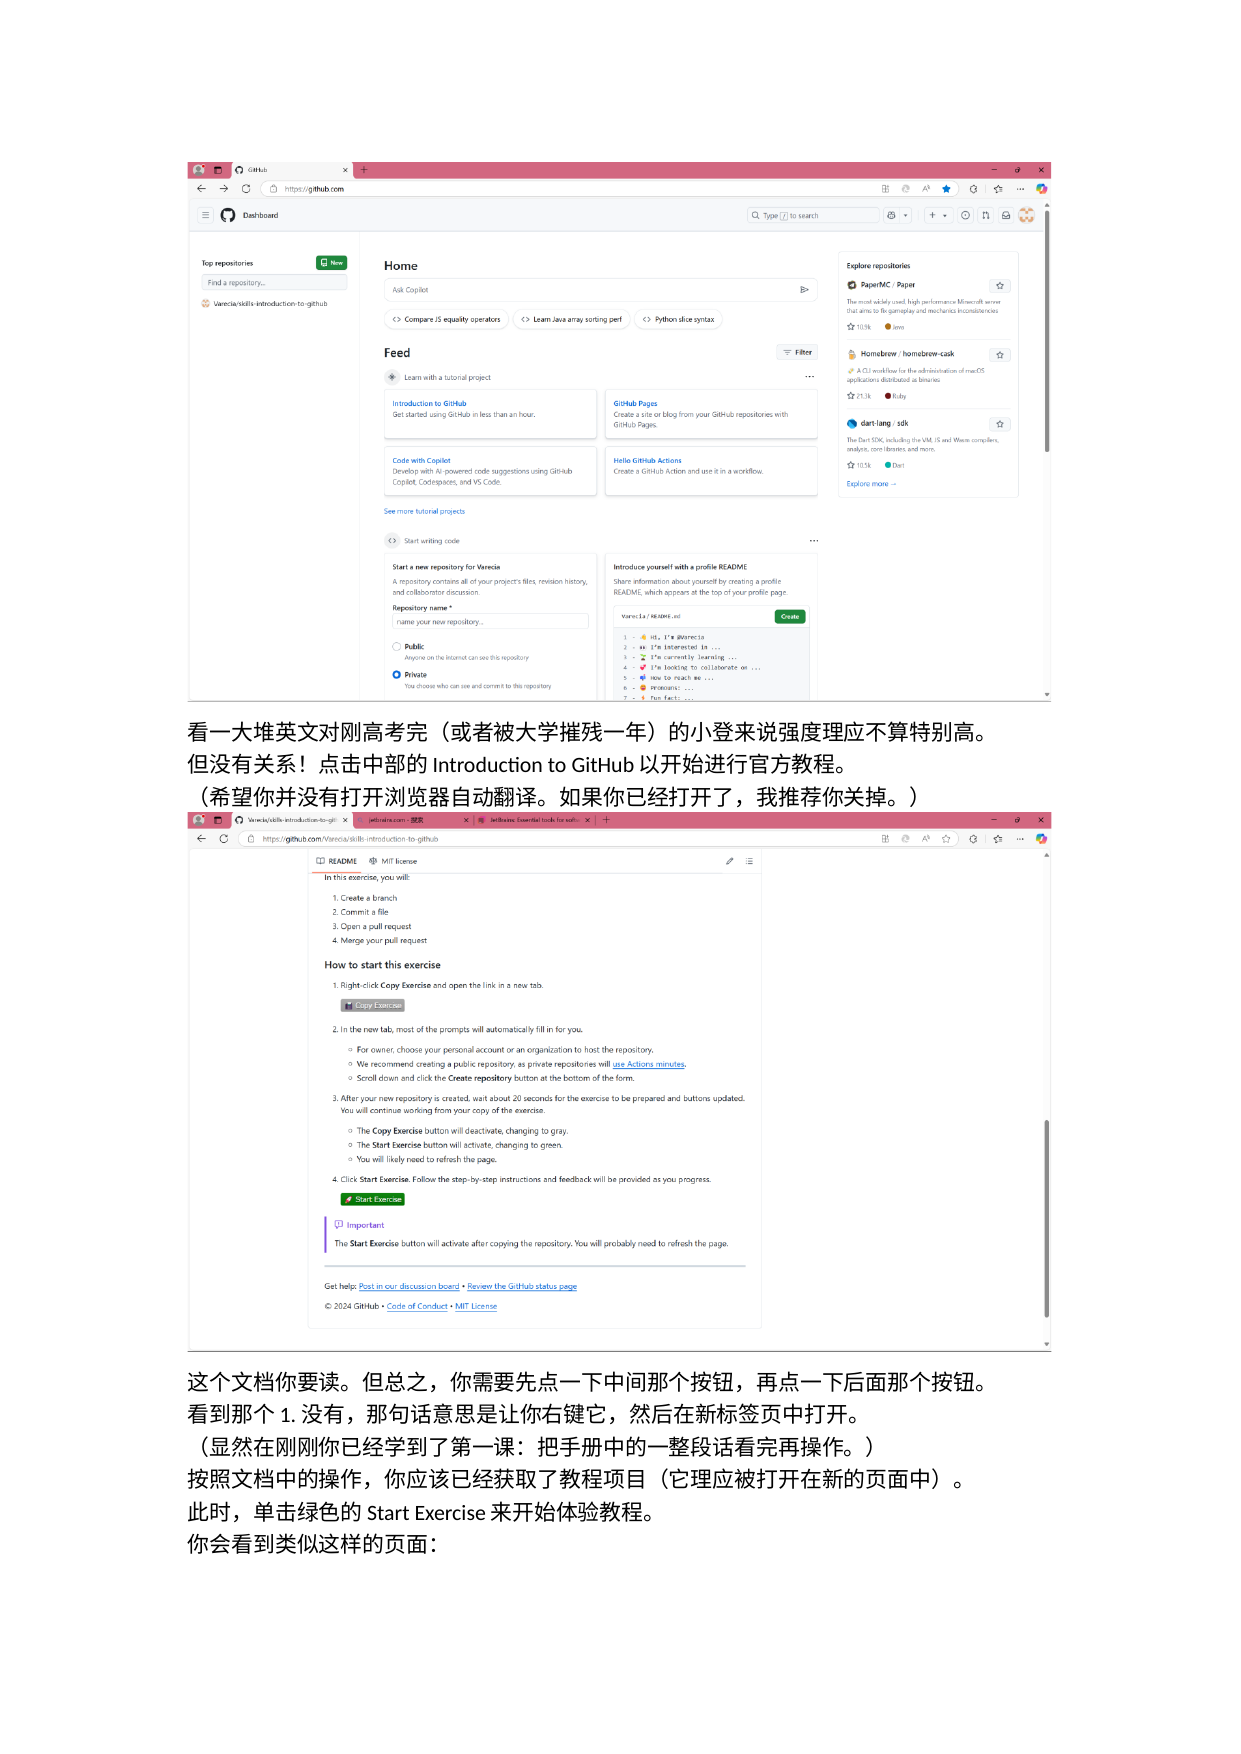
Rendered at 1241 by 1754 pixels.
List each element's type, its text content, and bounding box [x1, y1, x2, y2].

picture [187, 812, 1052, 1352]
list 你会看到类似这样的页面： [187, 1527, 1053, 1559]
list 按照文档中的操作，你应该已经获取了教程项目（它理应被打开在新的页面中）。 [187, 1462, 1053, 1494]
list 此时，单击绿色的Start Exercise来开始体验教程。 [187, 1494, 1053, 1527]
list 但没有关系！点击中部的Introduction to GitHub以开始进行官方教程。 [187, 747, 1053, 779]
list 看到那个1. 没有，那句话意思是让你右键它，然后在新标签页中打开。 [187, 1397, 1053, 1429]
list 看一大堆英文对刚高考完（或者被大学摧残一年）的小登来说强度理应不算特别高。 [187, 714, 1053, 747]
list （显然在刚刚你已经学到了第一课：把手册中的一整段话看完再操作。） [187, 1429, 1053, 1462]
picture [187, 162, 1052, 702]
